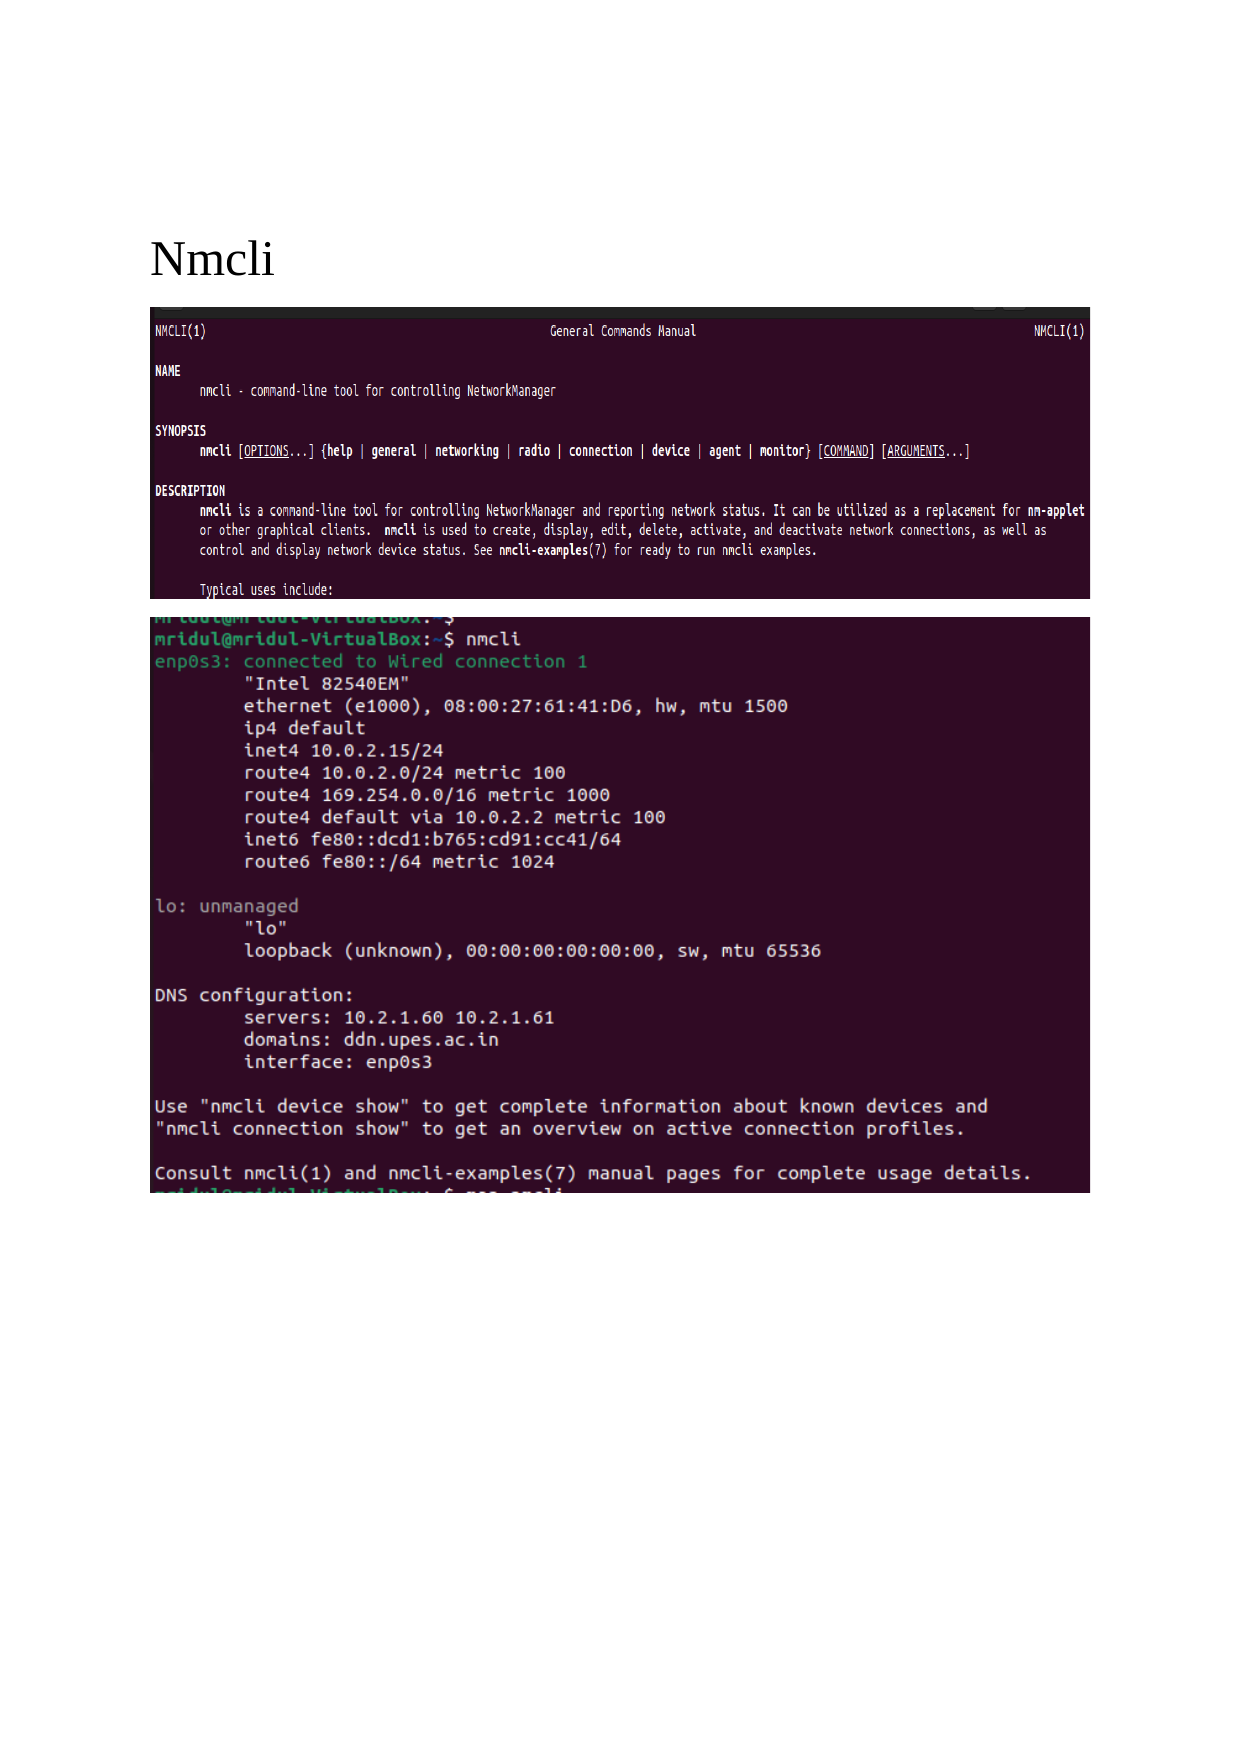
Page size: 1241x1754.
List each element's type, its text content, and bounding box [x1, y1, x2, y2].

picture [150, 617, 1091, 1193]
text Nmcli [150, 229, 1090, 286]
picture [150, 307, 1091, 599]
